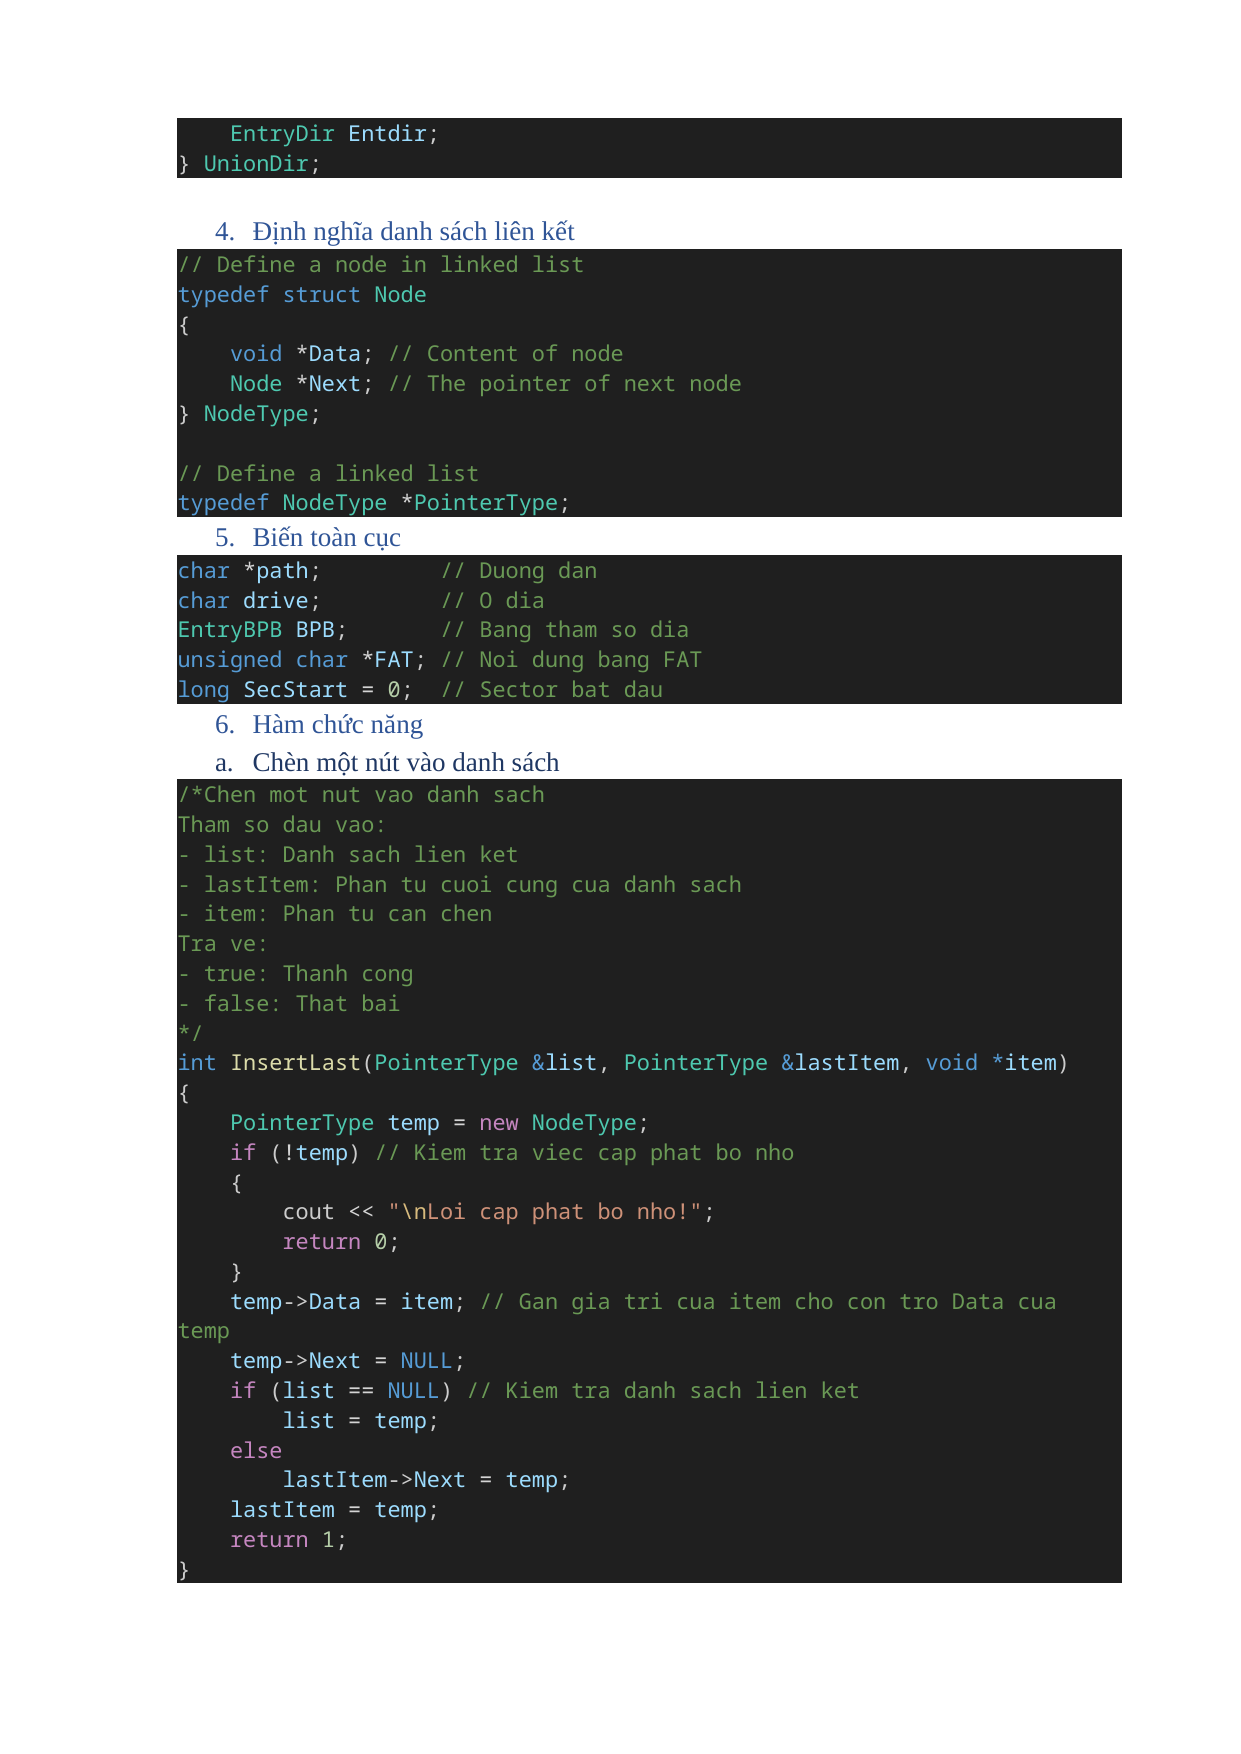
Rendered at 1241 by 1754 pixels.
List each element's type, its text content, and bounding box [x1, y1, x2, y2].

text } [177, 1554, 1122, 1583]
text - lastItem: Phan tu cuoi cung cua danh sach [177, 868, 1122, 898]
text { [177, 1077, 1122, 1107]
text char *path; // Duong dan [177, 555, 1122, 584]
text PointerType temp = new NodeType; [177, 1107, 1122, 1137]
text EntryBPB BPB; // Bang tham so dia [177, 614, 1122, 644]
subtitle Chèn một nút vào danh sách [215, 746, 1122, 777]
text typedef NodeType *PointerType; [177, 487, 1122, 517]
text list = temp; [177, 1405, 1122, 1434]
text // Define a linked list [177, 457, 1122, 487]
text Tham so dau vao: [177, 809, 1122, 839]
text temp->Data = item; // Gan gia tri cua item cho con tro Data cua temp [177, 1286, 1122, 1345]
subtitle Định nghĩa danh sách liên kết [215, 215, 1122, 247]
subtitle Biến toàn cục [215, 521, 1122, 552]
text - item: Phan tu can chen [177, 898, 1122, 928]
text char drive; // O dia [177, 584, 1122, 614]
text if (!temp) // Kiem tra viec cap phat bo nho [177, 1137, 1122, 1166]
text { [177, 308, 1122, 338]
text } [177, 1256, 1122, 1286]
text cout << "\nLoi cap phat bo nho!"; [177, 1196, 1122, 1226]
text else [177, 1434, 1122, 1464]
text Node *Next; // The pointer of next node [177, 368, 1122, 398]
text void *Data; // Content of node [177, 338, 1122, 368]
text } NodeType; [177, 398, 1122, 428]
text - list: Danh sach lien ket [177, 839, 1122, 868]
text long SecStart = 0; // Sector bat dau [177, 674, 1122, 704]
text - true: Thanh cong [177, 958, 1122, 988]
text typedef struct Node [177, 279, 1122, 308]
subtitle Hàm chức năng [215, 708, 1122, 739]
text return 0; [177, 1226, 1122, 1256]
text temp->Next = NULL; [177, 1345, 1122, 1375]
text - false: That bai [177, 988, 1122, 1017]
text if (list == NULL) // Kiem tra danh sach lien ket [177, 1375, 1122, 1405]
text int InsertLast(PointerType &list, PointerType &lastItem, void *item) [177, 1047, 1122, 1077]
text // Define a node in linked list [177, 249, 1122, 279]
text lastItem->Next = temp; [177, 1464, 1122, 1494]
text EntryDir Entdir; [177, 118, 1122, 148]
text unsigned char *FAT; // Noi dung bang FAT [177, 644, 1122, 674]
text lastItem = temp; [177, 1494, 1122, 1524]
text /*Chen mot nut vao danh sach [177, 779, 1122, 809]
text Tra ve: [177, 928, 1122, 958]
text } UnionDir; [177, 148, 1122, 178]
text return 1; [177, 1524, 1122, 1554]
text { [177, 1166, 1122, 1196]
text */ [177, 1017, 1122, 1047]
